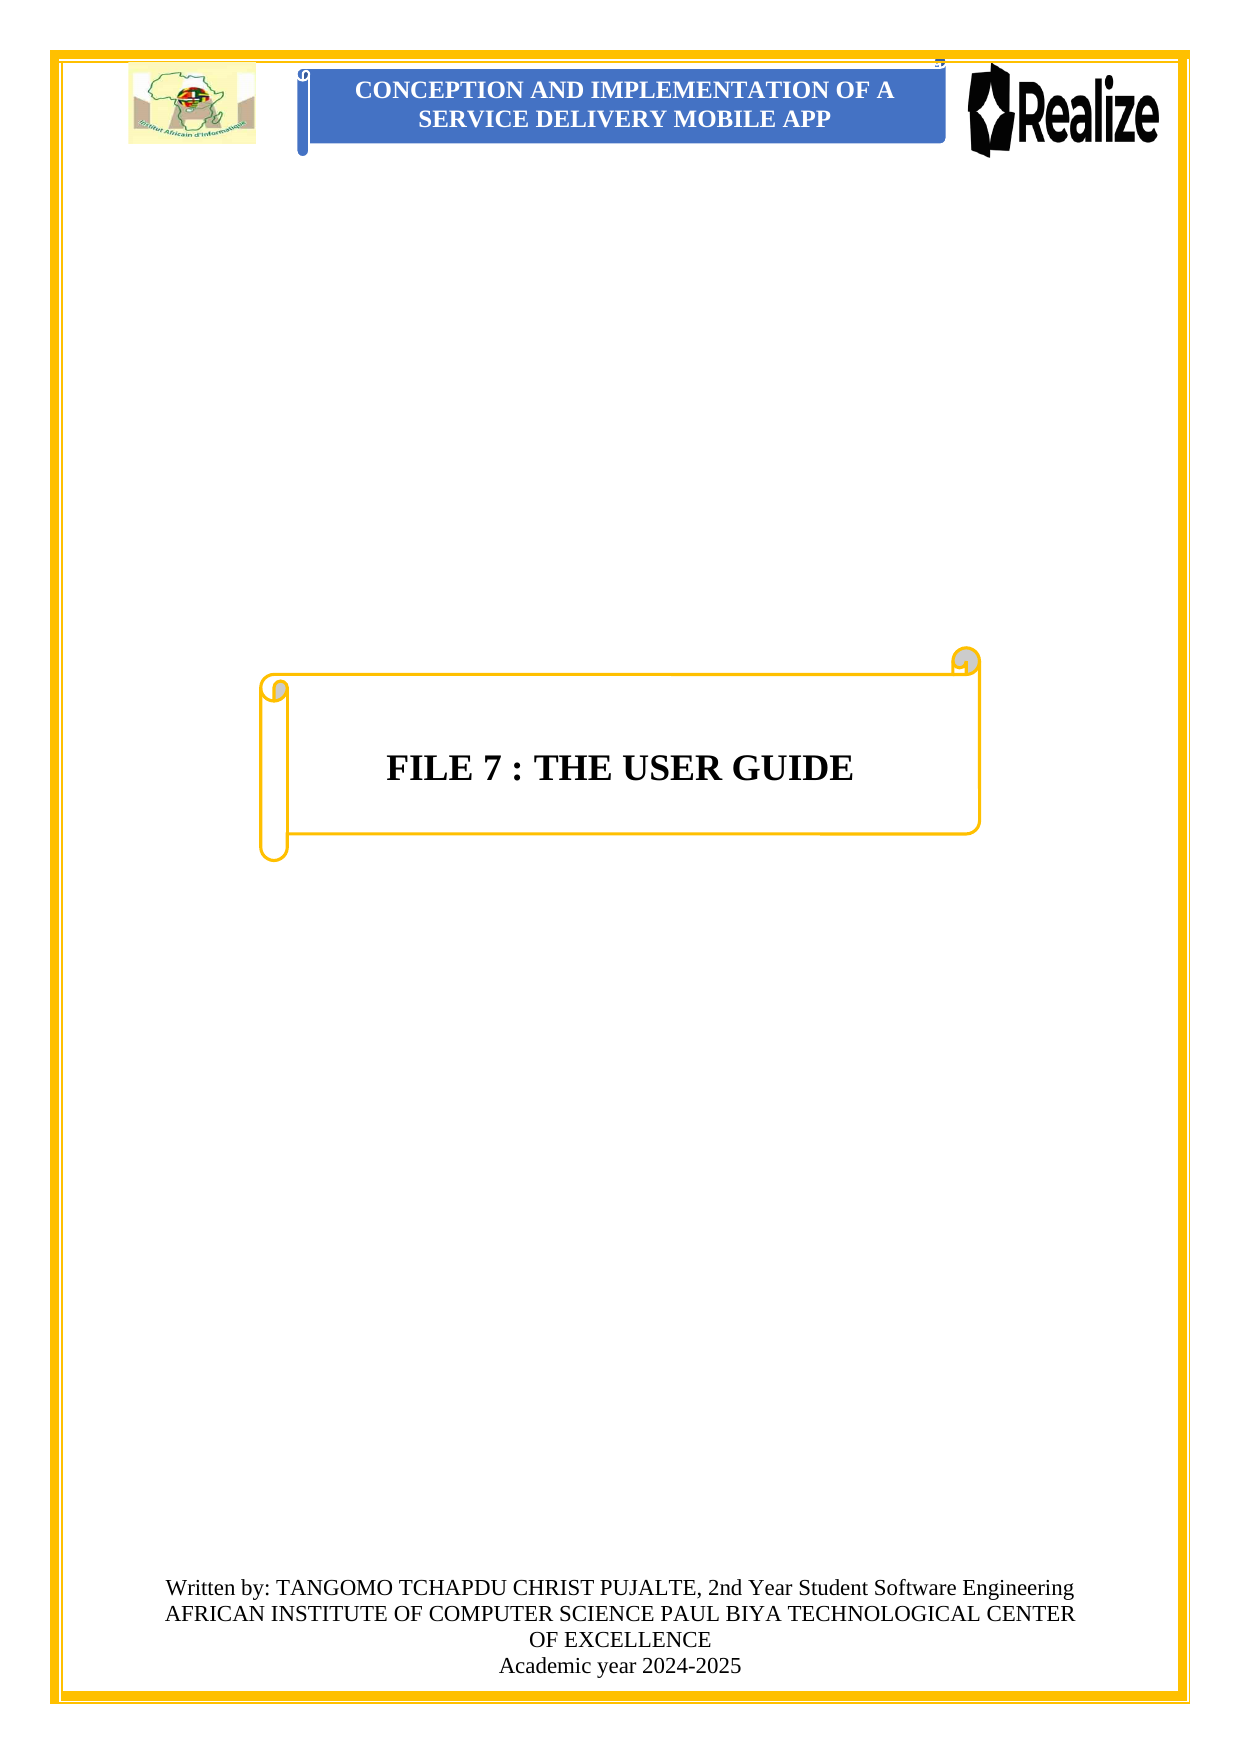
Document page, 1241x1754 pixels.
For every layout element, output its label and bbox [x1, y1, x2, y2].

picture [128, 62, 256, 144]
